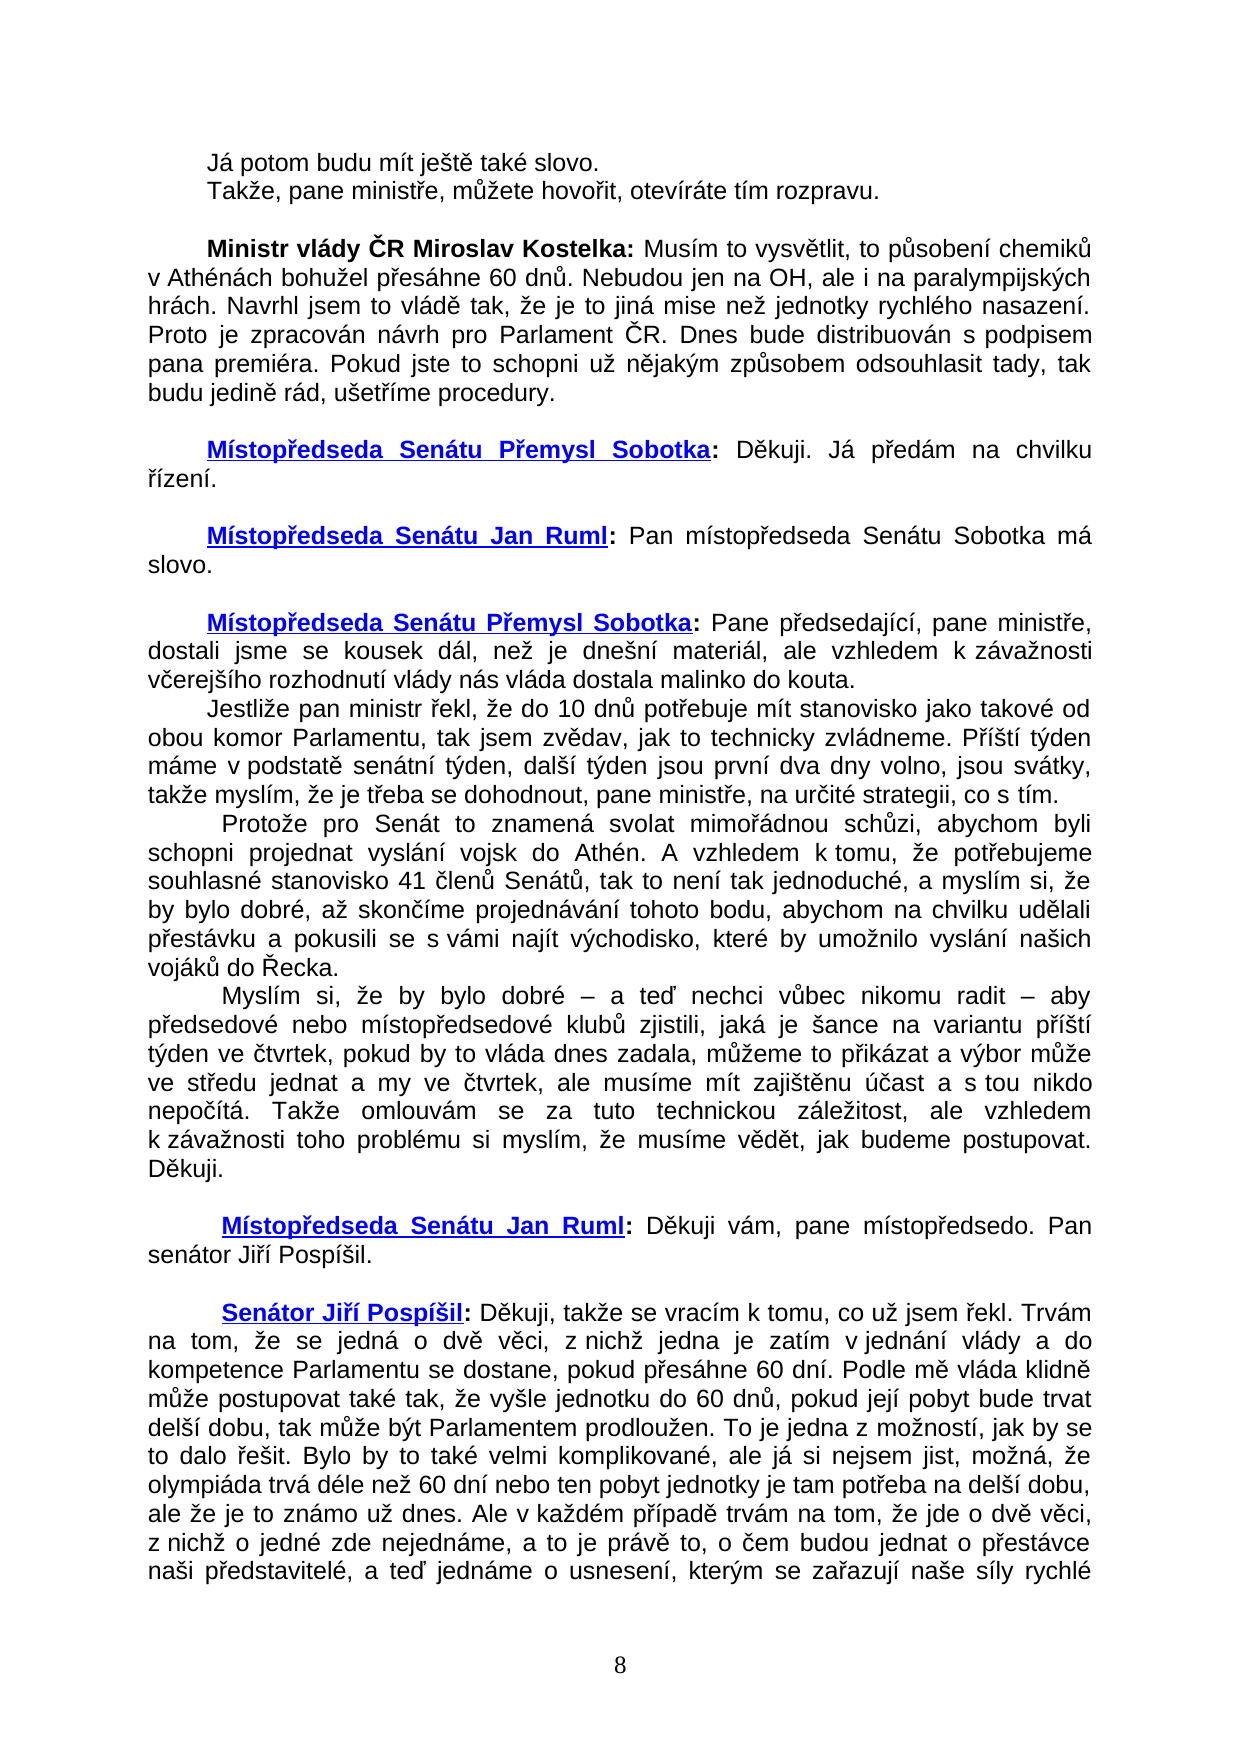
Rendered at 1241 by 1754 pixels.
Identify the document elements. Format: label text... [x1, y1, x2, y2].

text Místopředseda Senátu Jan Ruml: Děkuji vám, pane místopředsedo. Pan senátor Jiří Pospíšil. [148, 1211, 1093, 1269]
text Místopředseda Senátu Přemysl Sobotka: Pane předsedající, pane ministře, dostali jsme se kousek dál, než je dnešní materiál, ale vzhledem k závažnosti včerejšího rozhodnutí vlády nás vláda dostala malinko do kouta. [148, 608, 1093, 694]
text Místopředseda Senátu Jan Ruml: Pan místopředseda Senátu Sobotka má slovo. [148, 521, 1093, 579]
text Myslím si, že by bylo dobré – a teď nechci vůbec nikomu radit – aby předsedové nebo místopředsedové klubů zjistili, jaká je šance na variantu příští týden ve čtvrtek, pokud by to vláda dnes zadala, můžeme to přikázat a výbor může ve středu jednat a my ve čtvrtek, ale musíme mít zajištěnu účast a s tou nikdo nepočítá. Takže omlouvám se za tuto technickou záležitost, ale vzhledem k závažnosti toho problému si myslím, že musíme vědět, jak budeme postupovat. Děkuji. [148, 981, 1093, 1183]
text Jestliže pan ministr řekl, že do 10 dnů potřebuje mít stanovisko jako takové od obou komor Parlamentu, tak jsem zvědav, jak to technicky zvládneme. Příští týden máme v podstatě senátní týden, další týden jsou první dva dny volno, jsou svátky, takže myslím, že je třeba se dohodnout, pane ministře, na určité strategii, co s tím. [148, 694, 1093, 809]
text Místopředseda Senátu Přemysl Sobotka: Děkuji. Já předám na chvilku řízení. [148, 435, 1093, 493]
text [148, 1298, 1093, 1585]
text Já potom budu mít ještě také slovo. [148, 148, 1093, 176]
text Ministr vlády ČR Miroslav Kostelka: Musím to vysvětlit, to působení chemiků v Athénách bohužel přesáhne 60 dnů. Nebudou jen na OH, ale i na paralympijských hrách. Navrhl jsem to vládě tak, že je to jiná mise než jednotky rychlého nasazení. Proto je zpracován návrh pro Parlament ČR. Dnes bude distribuován s podpisem pana premiéra. Pokud jste to schopni už nějakým způsobem odsouhlasit tady, tak budu jedině rád, ušetříme procedury. [148, 234, 1093, 406]
text Protože pro Senát to znamená svolat mimořádnou schůzi, abychom byli schopni projednat vyslání vojsk do Athén. A vzhledem k tomu, že potřebujeme souhlasné stanovisko 41 členů Senátů, tak to není tak jednoduché, a myslím si, že by bylo dobré, až skončíme projednávání tohoto bodu, abychom na chvilku udělali přestávku a pokusili se s vámi najít východisko, které by umožnilo vyslání našich vojáků do Řecka. [148, 809, 1093, 981]
text Takže, pane ministře, můžete hovořit, otevíráte tím rozpravu. [148, 176, 1093, 205]
